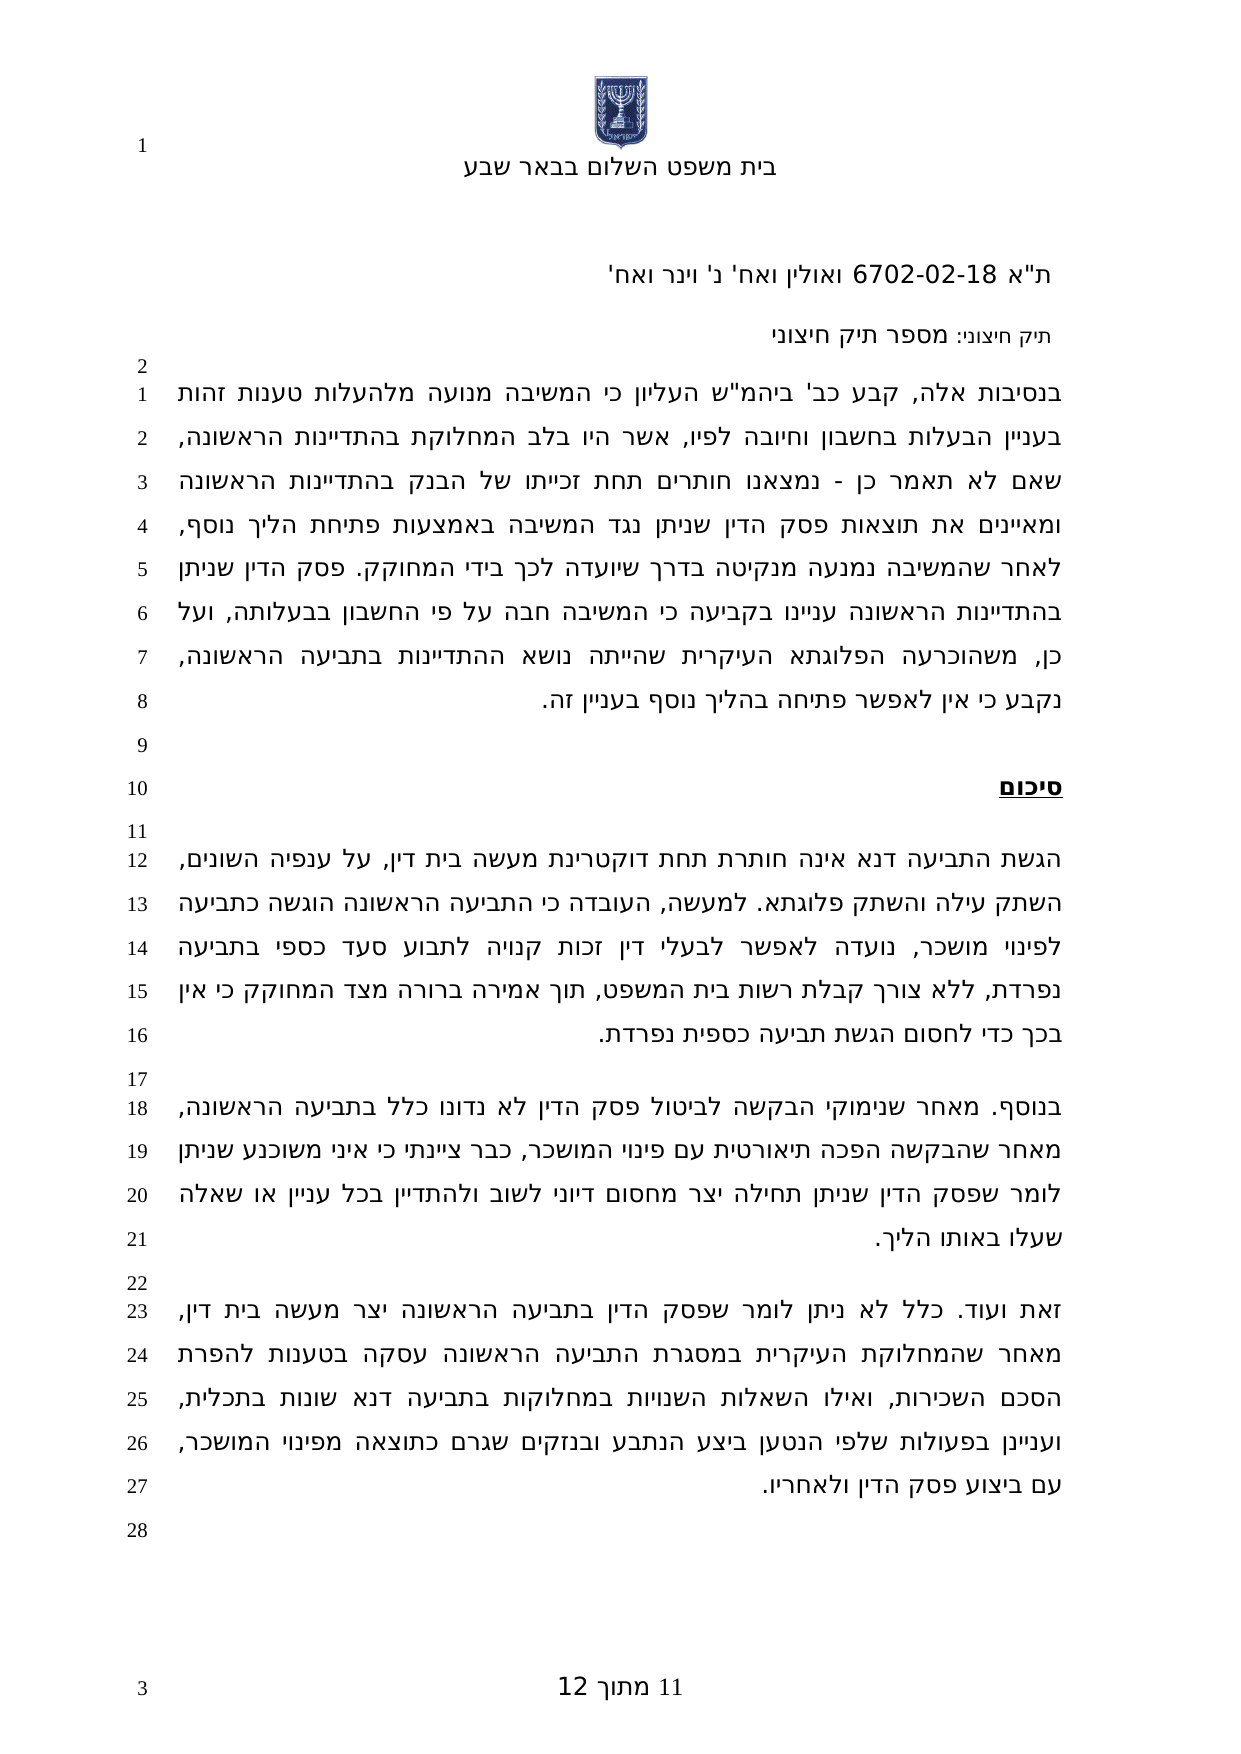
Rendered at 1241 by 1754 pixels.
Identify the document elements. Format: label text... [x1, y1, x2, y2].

text זאת ועוד. כלל לא ניתן לומר שפסק הדין בתביעה הראשונה יצר מעשה בית דין, מאחר שהמחלוקת העיקרית במסגרת התביעה הראשונה עסקה בטענות להפרת הסכם השכירות, ואילו השאלות השנויות במחלוקות בתביעה דנא שונות בתכלית, ועניינן בפעולות שלפי הנטען ביצע הנתבע ובנזקים שגרם כתוצאה מפינוי המושכר, עם ביצוע פסק הדין ולאחריו. [177, 1296, 1063, 1500]
picture [589, 75, 651, 152]
text סיכום [177, 772, 1063, 801]
text בנסיבות אלה, קבע כב' ביהמ"ש העליון כי המשיבה מנועה מלהעלות טענות זהות בעניין הבעלות בחשבון וחיובה לפיו, אשר היו בלב המחלוקת בהתדיינות הראשונה, שאם לא תאמר כן - נמצאנו חותרים תחת זכייתו של הבנק בהתדיינות הראשונה ומאיינים את תוצאות פסק הדין שניתן נגד המשיבה באמצעות פתיחת הליך נוסף, לאחר שהמשיבה נמנעה מנקיטה בדרך שיועדה לכך בידי המחוקק. פסק הדין שניתן בהתדיינות הראשונה עניינו בקביעה כי המשיבה חבה על פי החשבון בבעלותה, ועל כן, משהוכרעה הפלוגתא העיקרית שהייתה נושא ההתדיינות בתביעה הראשונה, נקבע כי אין לאפשר פתיחה בהליך נוסף בעניין זה. [177, 379, 1063, 714]
text בנוסף. מאחר שנימוקי הבקשה לביטול פסק הדין לא נדונו כלל בתביעה הראשונה, מאחר שהבקשה הפכה תיאורטית עם פינוי המושכר, כבר ציינתי כי איני משוכנע שניתן לומר שפסק הדין שניתן תחילה יצר מחסום דיוני לשוב ולהתדיין בכל עניין או שאלה שעלו באותו הליך. [177, 1092, 1063, 1252]
text הגשת התביעה דנא אינה חותרת תחת דוקטרינת מעשה בית דין, על ענפיה השונים, השתק עילה והשתק פלוגתא. למעשה, העובדה כי התביעה הראשונה הוגשה כתביעה לפינוי מושכר, נועדה לאפשר לבעלי דין זכות קנויה לתבוע סעד כספי בתביעה נפרדת, ללא צורך קבלת רשות בית המשפט, תוך אמירה ברורה מצד המחוקק כי אין בכך כדי לחסום הגשת תביעה כספית נפרדת. [177, 844, 1063, 1048]
